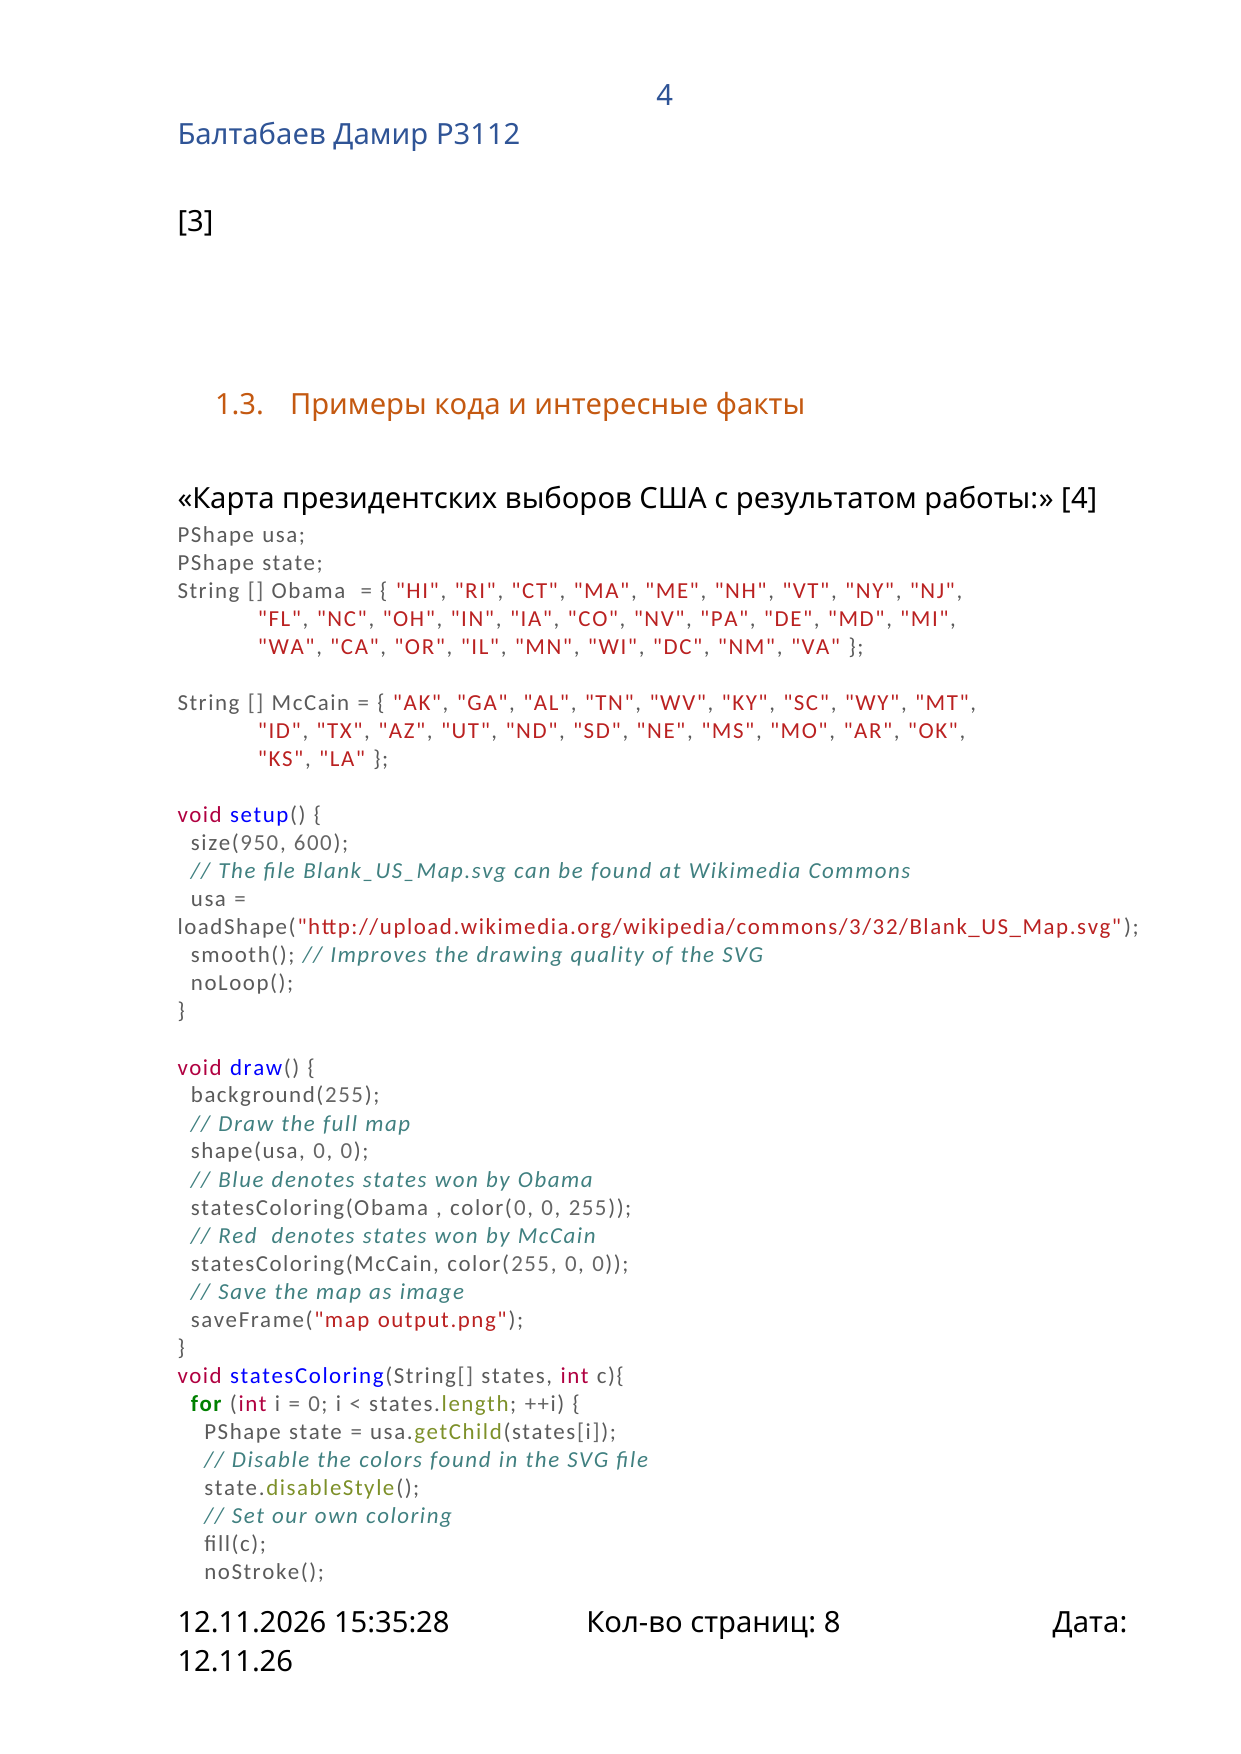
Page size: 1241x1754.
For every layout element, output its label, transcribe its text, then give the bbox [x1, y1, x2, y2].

subtitle noStroke(); [177, 1557, 1152, 1585]
subtitle "KS", "LA" }; [177, 744, 1152, 772]
subtitle "ID", "TX", "AZ", "UT", "ND", "SD", "NE", "MS", "MO", "AR", "OK", [177, 716, 1152, 744]
subtitle smooth(); // Improves the drawing quality of the SVG [177, 941, 1152, 968]
subtitle String [] Obama = { "HI", "RI", "CT", "MA", "ME", "NH", "VT", "NY", "NJ", [177, 576, 1152, 604]
subtitle void setup() { [177, 800, 1152, 828]
subtitle PShape state = usa.getChild(states[i]); [177, 1417, 1152, 1445]
subtitle size(950, 600); [177, 828, 1152, 856]
subtitle } [177, 1333, 1152, 1361]
text [3] [177, 200, 1152, 239]
subtitle // Draw the full map [177, 1109, 1152, 1137]
subtitle // The file Blank_US_Map.svg can be found at Wikimedia Commons [177, 856, 1152, 884]
subtitle void draw() { [177, 1053, 1152, 1081]
subtitle String [] McCain = { "AK", "GA", "AL", "TN", "WV", "KY", "SC", "WY", "MT", [177, 688, 1152, 716]
subtitle saveFrame("map output.png"); [177, 1305, 1152, 1333]
text «Карта президентских выборов США с результатом работы:» [4] [177, 477, 1152, 517]
subtitle } [177, 997, 1152, 1024]
subtitle "WA", "CA", "OR", "IL", "MN", "WI", "DC", "NM", "VA" }; [177, 632, 1152, 660]
subtitle "FL", "NC", "OH", "IN", "IA", "CO", "NV", "PA", "DE", "MD", "MI", [177, 604, 1152, 632]
subtitle PShape usa; [177, 520, 1152, 548]
subtitle for (int i = 0; i < states.length; ++i) { [177, 1389, 1152, 1417]
subtitle // Save the map as image [177, 1277, 1152, 1305]
subtitle statesColoring(McCain, color(255, 0, 0)); [177, 1249, 1152, 1277]
subtitle // Red denotes states won by McCain [177, 1221, 1152, 1249]
subtitle noLoop(); [177, 968, 1152, 997]
subtitle void statesColoring(String[] states, int c){ [177, 1361, 1152, 1389]
subtitle background(255); [177, 1081, 1152, 1109]
subtitle statesColoring(Obama , color(0, 0, 255)); [177, 1193, 1152, 1221]
subtitle // Blue denotes states won by Obama [177, 1165, 1152, 1193]
subtitle fill(c); [177, 1529, 1152, 1557]
subtitle Примеры кода и интересные факты [215, 383, 1152, 423]
subtitle usa = loadShape("http://upload.wikimedia.org/wikipedia/commons/3/32/Blank_US_Map.svg"); [177, 884, 1152, 941]
subtitle shape(usa, 0, 0); [177, 1137, 1152, 1165]
subtitle // Set our own coloring [177, 1501, 1152, 1529]
subtitle state.disableStyle(); [177, 1473, 1152, 1501]
subtitle PShape state; [177, 548, 1152, 576]
subtitle // Disable the colors found in the SVG file [177, 1445, 1152, 1473]
